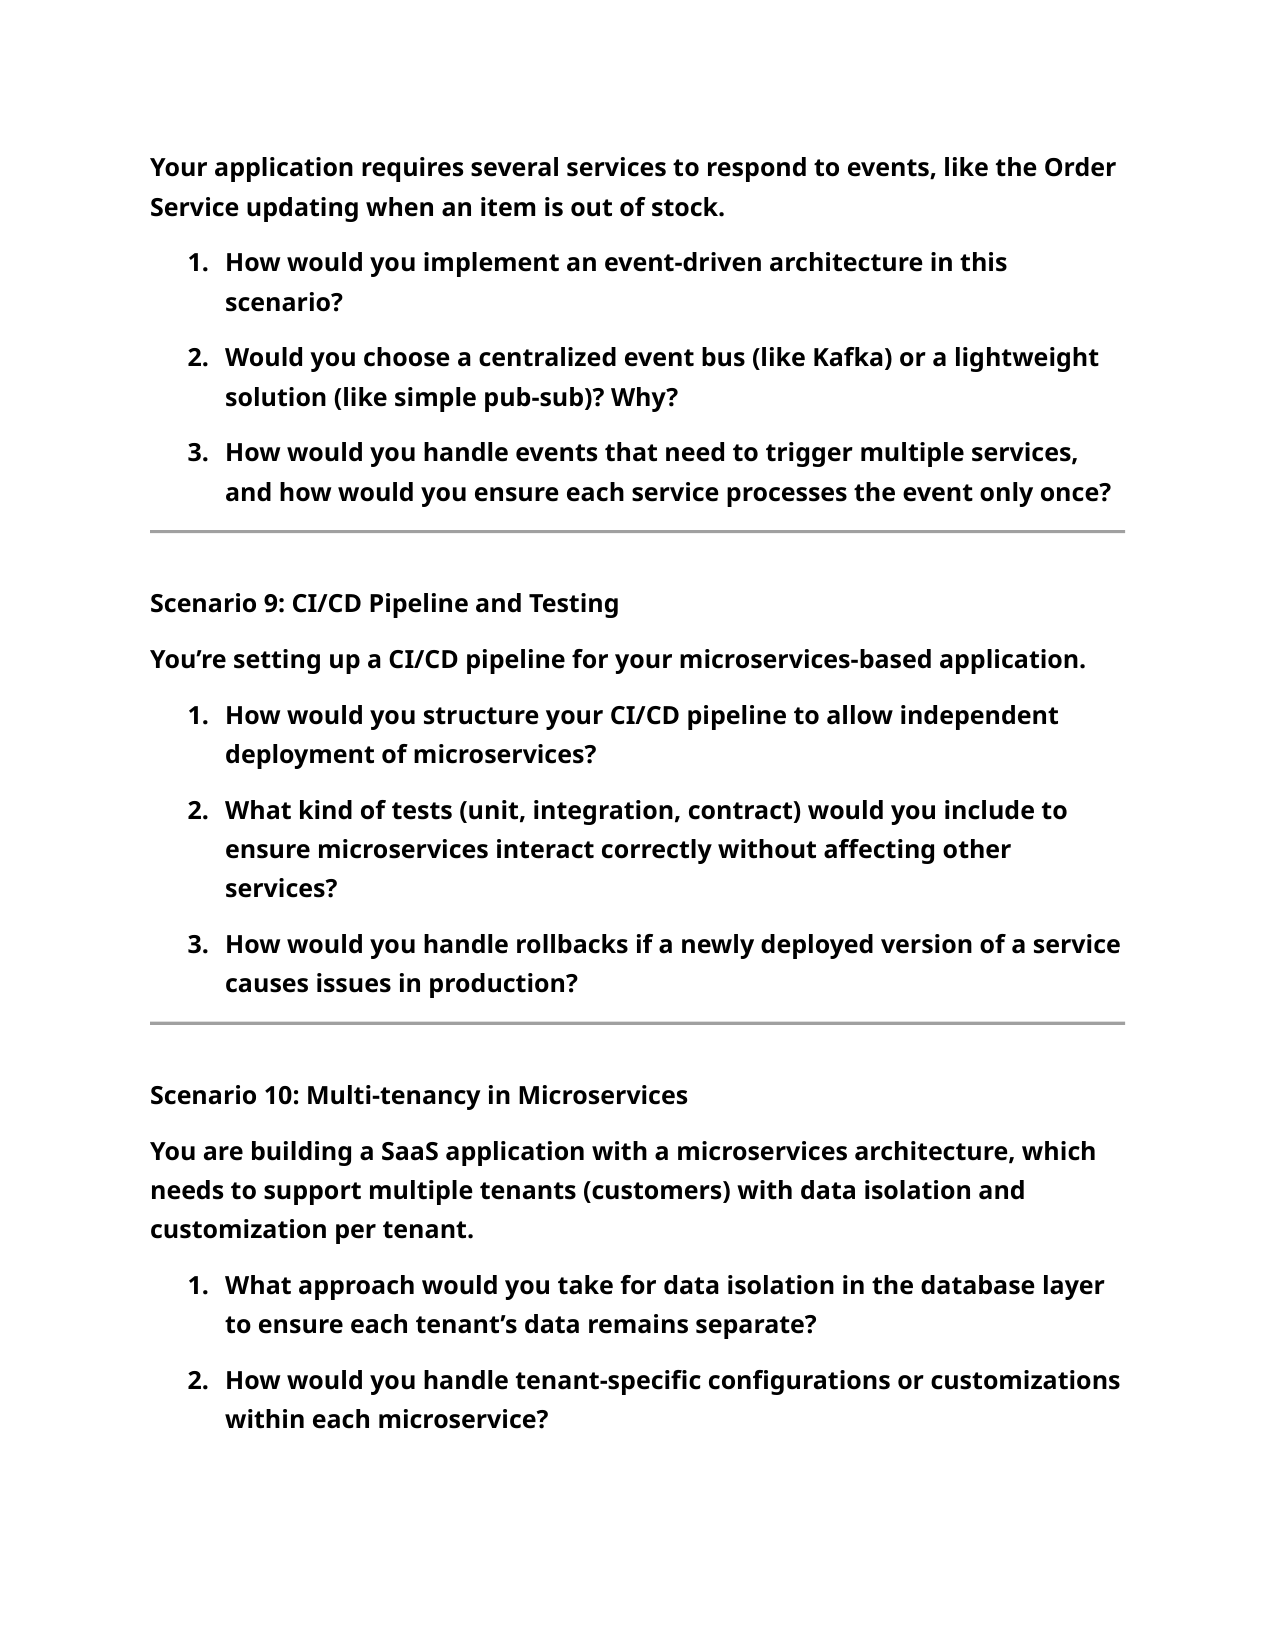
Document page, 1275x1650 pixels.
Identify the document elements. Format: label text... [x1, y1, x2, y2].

list What kind of tests (unit, integration, contract) would you include to ensure microservices interact correctly without affecting other services? [187, 792, 1125, 905]
text Your application requires several services to respond to events, like the Order Service updating when an item is out of stock. [150, 150, 1125, 223]
text Scenario 10: Multi-tenancy in Microservices [150, 1077, 1125, 1112]
list How would you handle rollbacks if a newly deployed version of a service causes issues in production? [187, 927, 1125, 1000]
list Would you choose a centralized event bus (like Kafka) or a lightweight solution (like simple pub-sub)? Why? [187, 340, 1125, 413]
text Scenario 9: CI/CD Pipeline and Testing [150, 586, 1125, 620]
list What approach would you take for data isolation in the database layer to ensure each tenant’s data remains separate? [187, 1267, 1125, 1341]
text You are building a SaaS application with a microservices architecture, which needs to support multiple tenants (customers) with data isolation and customization per tenant. [150, 1133, 1125, 1246]
list How would you implement an event-driven architecture in this scenario? [187, 245, 1125, 318]
list How would you structure your CI/CD pipeline to allow independent deployment of microservices? [187, 697, 1125, 771]
list How would you handle events that need to trigger multiple services, and how would you ensure each service processes the event only once? [187, 435, 1125, 508]
list How would you handle tenant-specific configurations or customizations within each microservice? [187, 1362, 1125, 1436]
text You’re setting up a CI/CD pipeline for your microservices-based application. [150, 642, 1125, 676]
